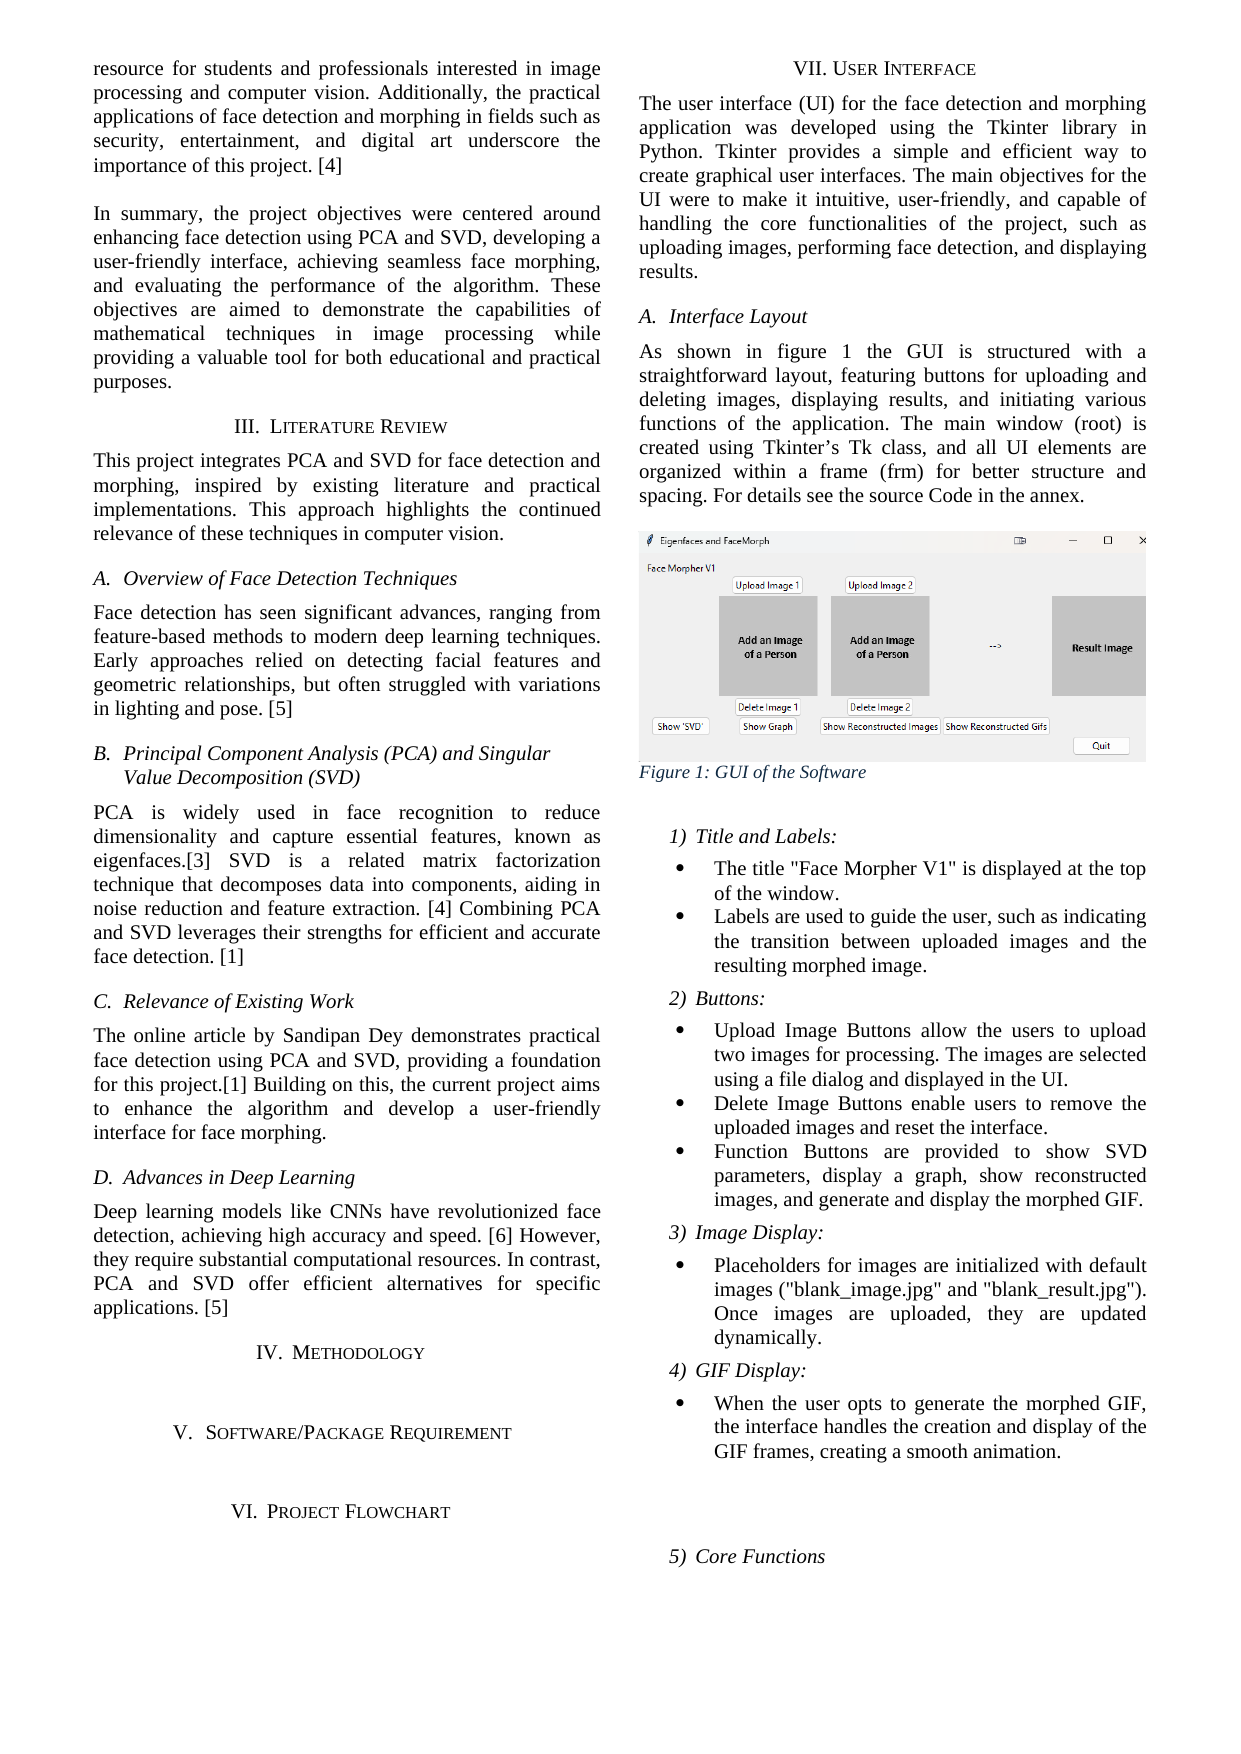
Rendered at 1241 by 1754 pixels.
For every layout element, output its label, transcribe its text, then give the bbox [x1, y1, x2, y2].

text PCA is widely used in face recognition to reduce dimensionality and capture essential features, known as eigenfaces.[3] SVD is a related matrix factorization technique that decomposes data into components, aiding in noise reduction and feature extraction. [4] Combining PCA and SVD leverages their strengths for efficient and accurate face detection. [1] [93, 800, 601, 968]
subtitle Literature Review [93, 414, 601, 438]
list Function Buttons are provided to show SVD parameters, display a graph, show reconstructed images, and generate and display the morphed GIF. [676, 1139, 1147, 1211]
list Delete Image Buttons enable users to remove the uploaded images and reset the interface. [676, 1091, 1147, 1139]
subtitle Principal Component Analysis (PCA) and Singular Value Decomposition (SVD) [93, 741, 601, 789]
subtitle User Interface [639, 56, 1147, 80]
list Upload Image Buttons allow the users to upload two images for processing. The images are selected using a file dialog and displayed in the UI. [676, 1018, 1147, 1091]
subtitle GIF Display: [639, 1357, 1147, 1382]
picture [638, 531, 1146, 762]
subtitle Project Flowchart [93, 1499, 601, 1523]
subtitle Relevance of Existing Work [93, 989, 601, 1013]
subtitle Advances in Deep Learning [93, 1164, 601, 1189]
subtitle Core Functions [639, 1543, 1147, 1568]
list When the user opts to generate the morphed GIF, the interface handles the creation and display of the GIF frames, creating a smooth animation. [676, 1390, 1147, 1463]
subtitle Buttons: [639, 985, 1147, 1010]
list Placeholders for images are initialized with default images ("blank_image.jpg" and "blank_result.jpg"). Once images are uploaded, they are updated dynamically. [676, 1252, 1147, 1349]
text Face detection has seen significant advances, ranging from feature-based methods to modern deep learning techniques. Early approaches relied on detecting facial features and geometric relationships, but often struggled with variations in lighting and pose. [5] [93, 600, 601, 720]
text In summary, the project objectives were centered around enhancing face detection using PCA and SVD, developing a user-friendly interface, achieving seamless face morphing, and evaluating the performance of the algorithm. These objectives are aimed to demonstrate the capabilities of mathematical techniques in image processing while providing a valuable tool for both educational and practical purposes. [93, 201, 601, 393]
subtitle Title and Labels: [639, 823, 1147, 848]
text The online article by Sandipan Dey demonstrates practical face detection using PCA and SVD, providing a foundation for this project.[1] Building on this, the current project aims to enhance the algorithm and develop a user-friendly interface for face morphing. [93, 1023, 601, 1144]
subtitle Overview of Face Detection Techniques [93, 566, 601, 589]
subtitle Interface Layout [639, 304, 1147, 328]
subtitle Software/Package Requirement [93, 1419, 601, 1444]
text As shown in figure 1 the GUI is structured with a straightforward layout, featuring buttons for uploading and deleting images, displaying results, and initiating various functions of the application. The main window (root) is created using Tkinter’s Tk class, and all UI elements are organized within a frame (frm) for better structure and spacing. For details see the source Code in the annex. [639, 338, 1147, 507]
text This project integrates PCA and SVD for face detection and morphing, inspired by existing literature and practical implementations. This approach highlights the continued relevance of these techniques in computer vision. [93, 448, 601, 545]
subtitle Methodology [93, 1340, 601, 1364]
list The title "Face Morpher V1" is displayed at the top of the window. [676, 856, 1147, 904]
list Labels are used to guide the user, such as indicating the transition between uploaded images and the resulting morphed image. [676, 904, 1147, 977]
text Deep learning models like CNNs have revolutionized face detection, achieving high accuracy and speed. [6] However, they require substantial computational resources. In contrast, PCA and SVD offer efficient alternatives for specific applications. [5] [93, 1199, 601, 1319]
subtitle Image Display: [639, 1219, 1147, 1244]
text The user interface (UI) for the face detection and morphing application was developed using the Tkinter library in Python. Tkinter provides a simple and efficient way to create graphical user interfaces. The main objectives for the UI were to make it intuitive, user-friendly, and capable of handling the core functionalities of the project, such as uploading images, performing face detection, and displaying results. [639, 91, 1147, 283]
